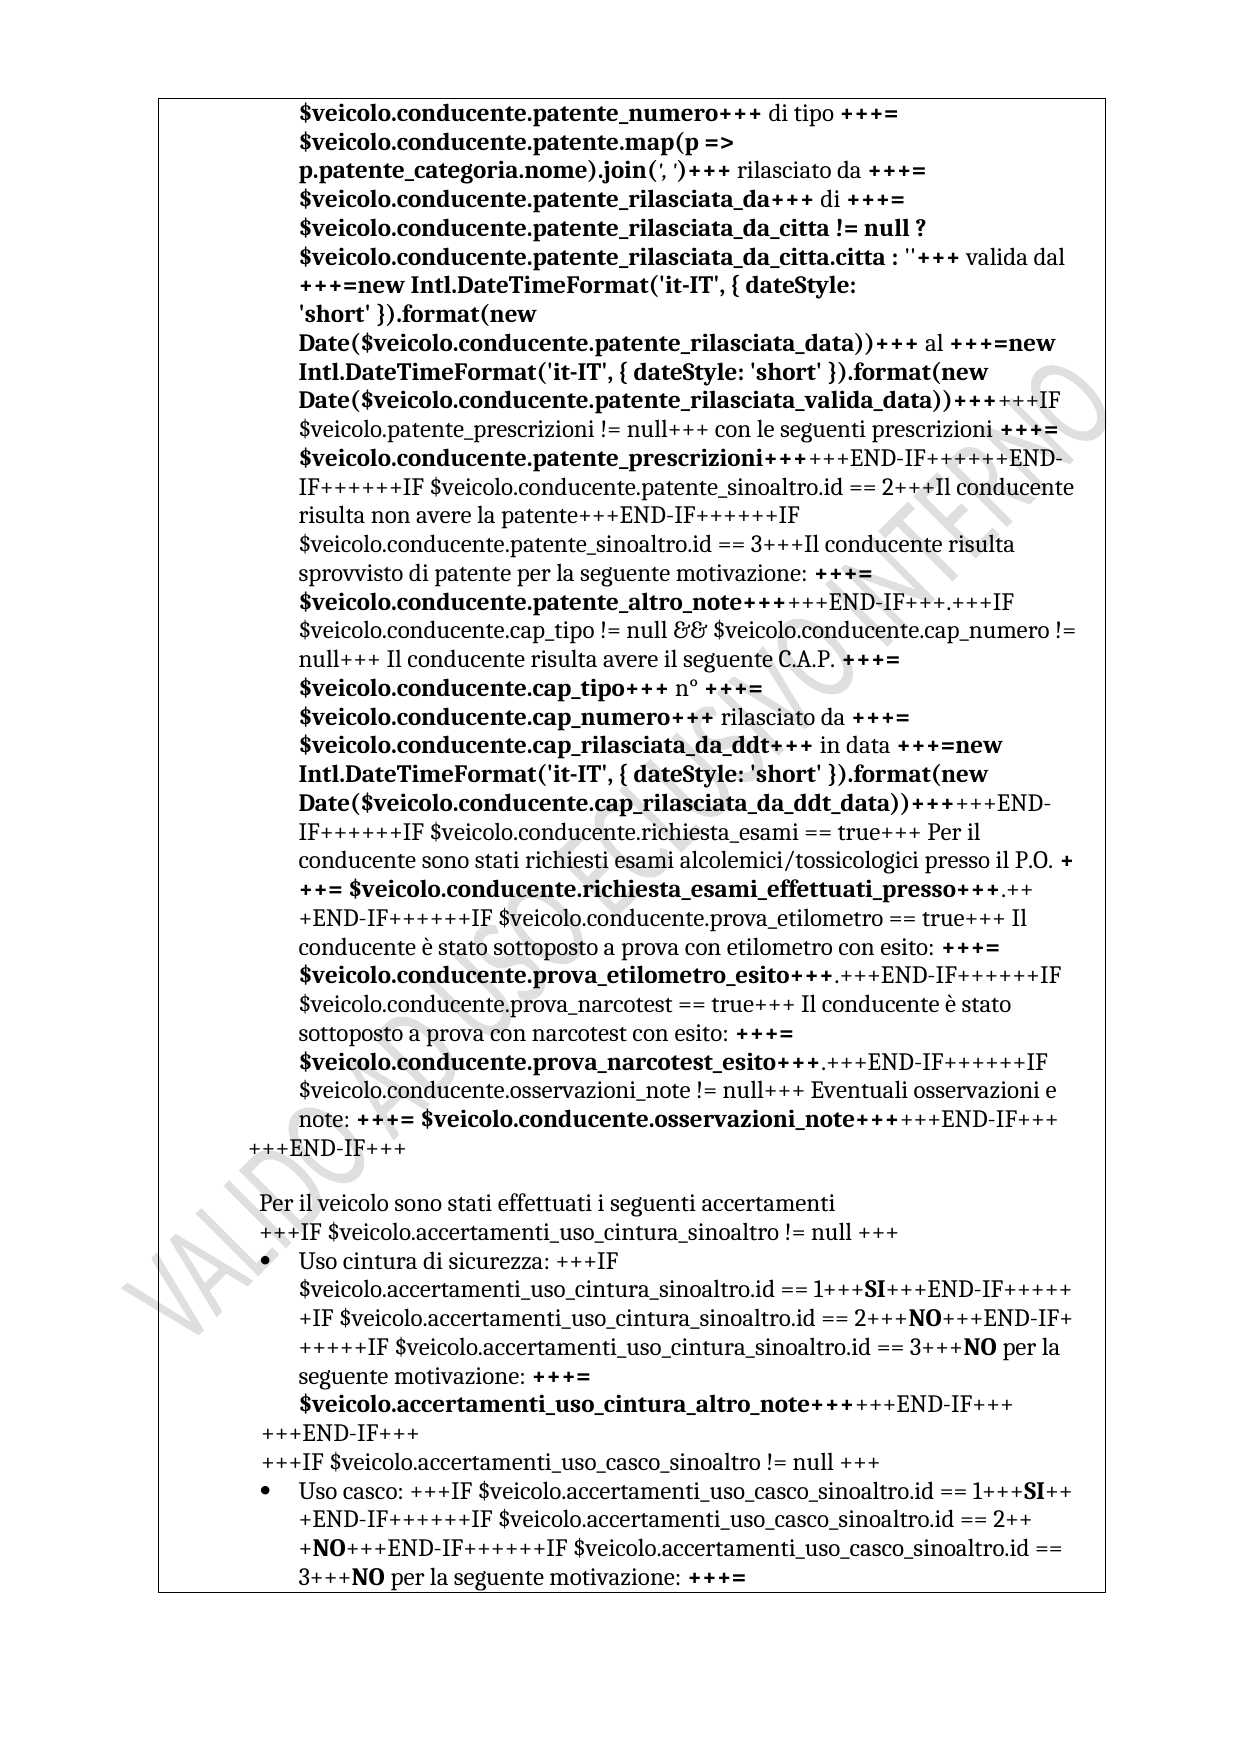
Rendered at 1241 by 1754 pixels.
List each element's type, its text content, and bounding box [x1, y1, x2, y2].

table_header +++= i+++. [159, 99, 236, 1592]
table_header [236, 99, 1105, 1592]
